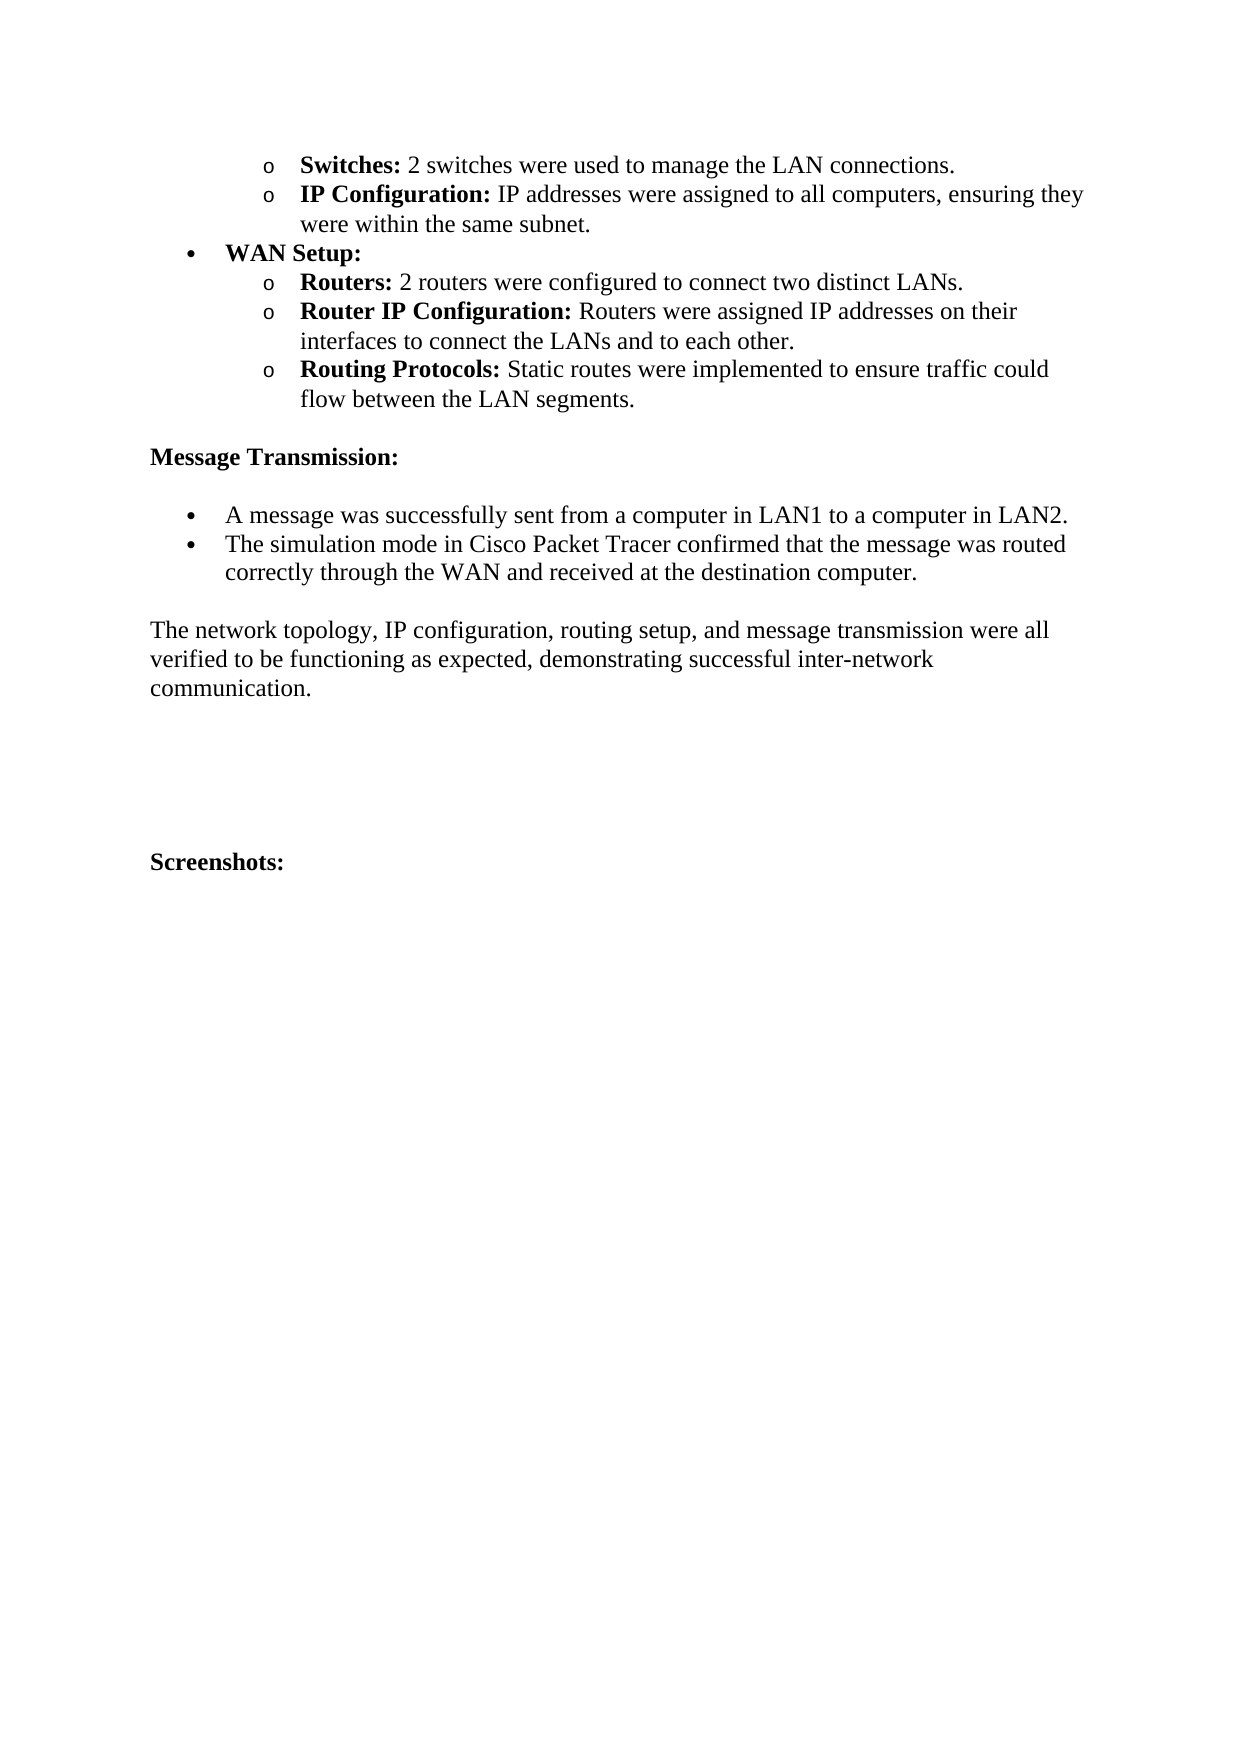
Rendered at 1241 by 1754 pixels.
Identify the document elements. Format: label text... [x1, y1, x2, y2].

text Screenshots: [150, 847, 1090, 875]
list Routing Protocols: Static routes were implemented to ensure traffic could flow between the LAN segments. [262, 354, 1090, 413]
list Router IP Configuration: Routers were assigned IP addresses on their interfaces to connect the LANs and to each other. [262, 296, 1090, 354]
text Message Transmission: [150, 442, 1090, 471]
list WAN Setup: [187, 238, 1090, 267]
text The network topology, IP configuration, routing setup, and message transmission were all verified to be functioning as expected, demonstrating successful inter-network communication. [150, 615, 1090, 702]
list The simulation mode in Cisco Packet Tracer confirmed that the message was routed correctly through the WAN and received at the destination computer. [187, 529, 1090, 586]
list A message was successfully sent from a computer in LAN1 to a computer in LAN2. [187, 500, 1090, 529]
list IP Configuration: IP addresses were assigned to all computers, ensuring they were within the same subnet. [262, 179, 1090, 238]
list Switches: 2 switches were used to manage the LAN connections. [262, 150, 1090, 179]
list Routers: 2 routers were configured to connect two distinct LANs. [262, 267, 1090, 296]
